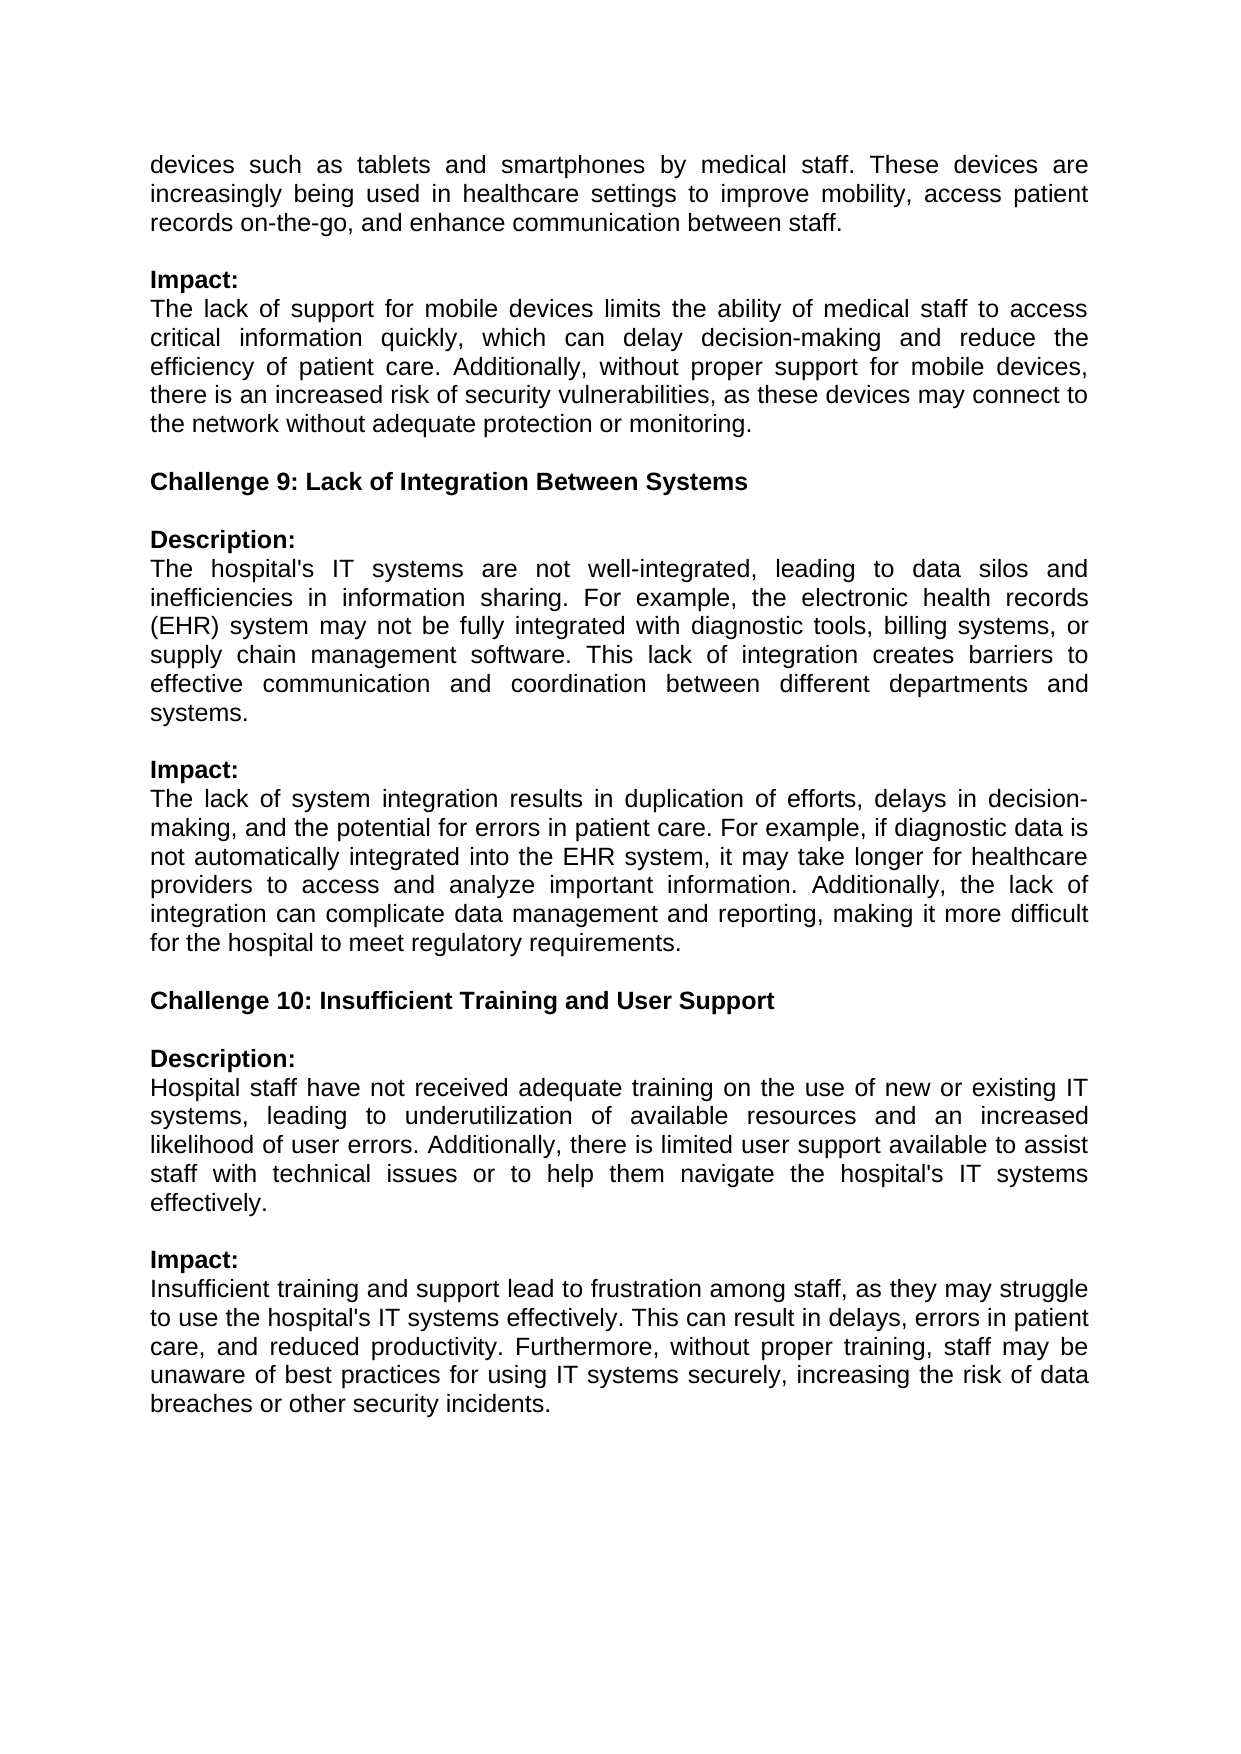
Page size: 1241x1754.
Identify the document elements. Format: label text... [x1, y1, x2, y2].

text Impact: Insufficient training and support lead to frustration among staff, as they may struggle to use the hospital's IT systems effectively. This can result in delays, errors in patient care, and reduced productivity. Furthermore, without proper training, staff may be unaware of best practices for using IT systems securely, increasing the risk of data breaches or other security incidents. [150, 1245, 1090, 1418]
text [150, 150, 1090, 236]
text Impact: The lack of system integration results in duplication of efforts, delays in decision-making, and the potential for errors in patient care. For example, if diagnostic data is not automatically integrated into the EHR system, it may take longer for healthcare providers to access and analyze important information. Additionally, the lack of integration can complicate data management and reporting, making it more difficult for the hospital to meet regulatory requirements. [150, 755, 1090, 957]
text Impact: The lack of support for mobile devices limits the ability of medical staff to access critical information quickly, which can delay decision-making and reduce the efficiency of patient care. Additionally, without proper support for mobile devices, there is an increased risk of security vulnerabilities, as these devices may connect to the network without adequate protection or monitoring. [150, 265, 1090, 438]
text Description: The hospital's IT systems are not well-integrated, leading to data silos and inefficiencies in information sharing. For example, the electronic health records (EHR) system may not be fully integrated with diagnostic tools, billing systems, or supply chain management software. This lack of integration creates barriers to effective communication and coordination between different departments and systems. [150, 525, 1090, 726]
text Description: Hospital staff have not received adequate training on the use of new or existing IT systems, leading to underutilization of available resources and an increased likelihood of user errors. Additionally, there is limited user support available to assist staff with technical issues or to help them navigate the hospital's IT systems effectively. [150, 1044, 1090, 1216]
subtitle Challenge 9: Lack of Integration Between Systems [150, 467, 1090, 496]
subtitle Challenge 10: Insufficient Training and User Support [150, 986, 1090, 1014]
